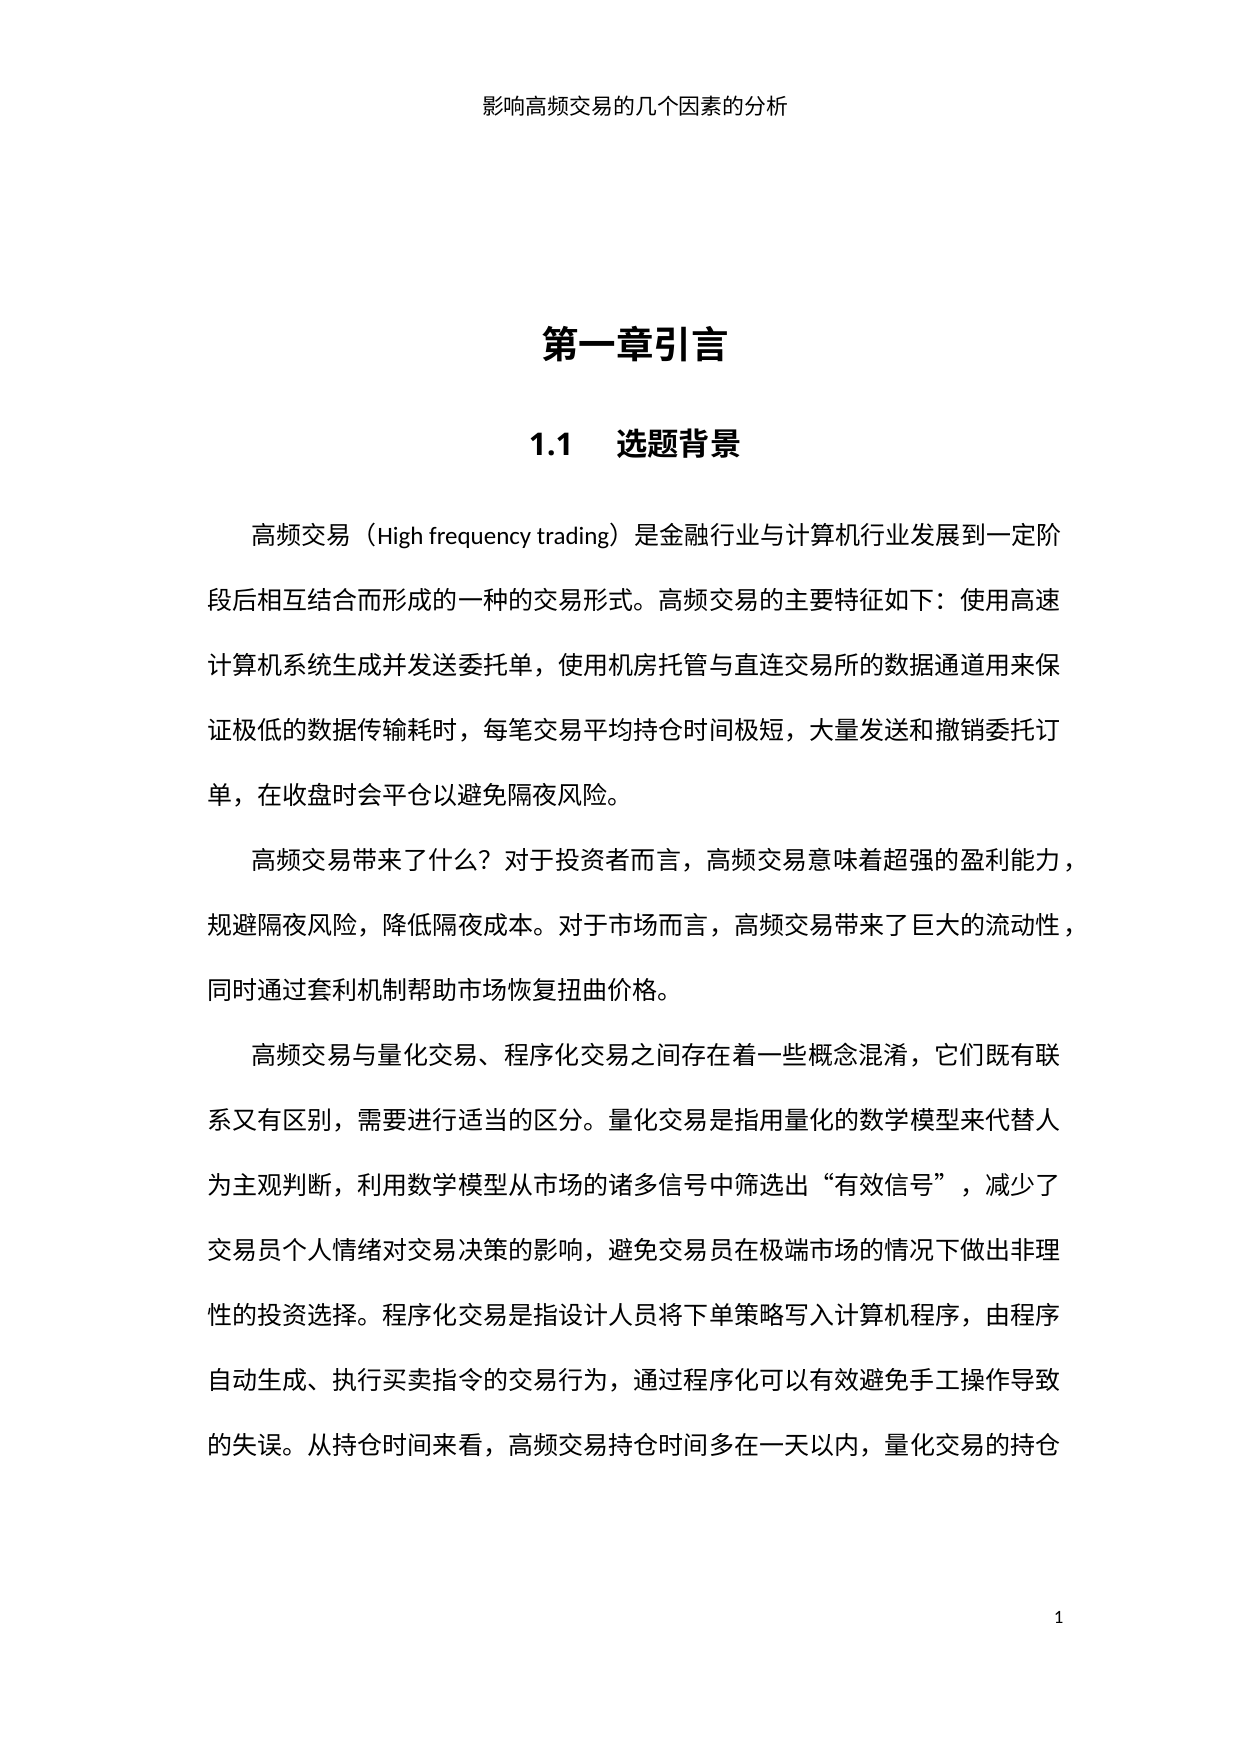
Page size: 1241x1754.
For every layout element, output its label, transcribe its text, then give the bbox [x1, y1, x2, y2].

subtitle 选题背景 [207, 409, 1063, 474]
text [207, 1021, 1063, 1476]
text 高频交易（High frequency trading）是金融行业与计算机行业发展到一定阶段后相互结合而形成的一种的交易形式。高频交易的主要特征如下：使用高速计算机系统生成并发送委托单，使用机房托管与直连交易所的数据通道用来保证极低的数据传输耗时，每笔交易平均持仓时间极短，大量发送和撤销委托订单，在收盘时会平仓以避免隔夜风险。 [207, 501, 1063, 826]
text 高频交易带来了什么？对于投资者而言，高频交易意味着超强的盈利能力，规避隔夜风险，降低隔夜成本。对于市场而言，高频交易带来了巨大的流动性，同时通过套利机制帮助市场恢复扭曲价格。 [207, 826, 1063, 1021]
subtitle 引言 [207, 310, 1063, 375]
